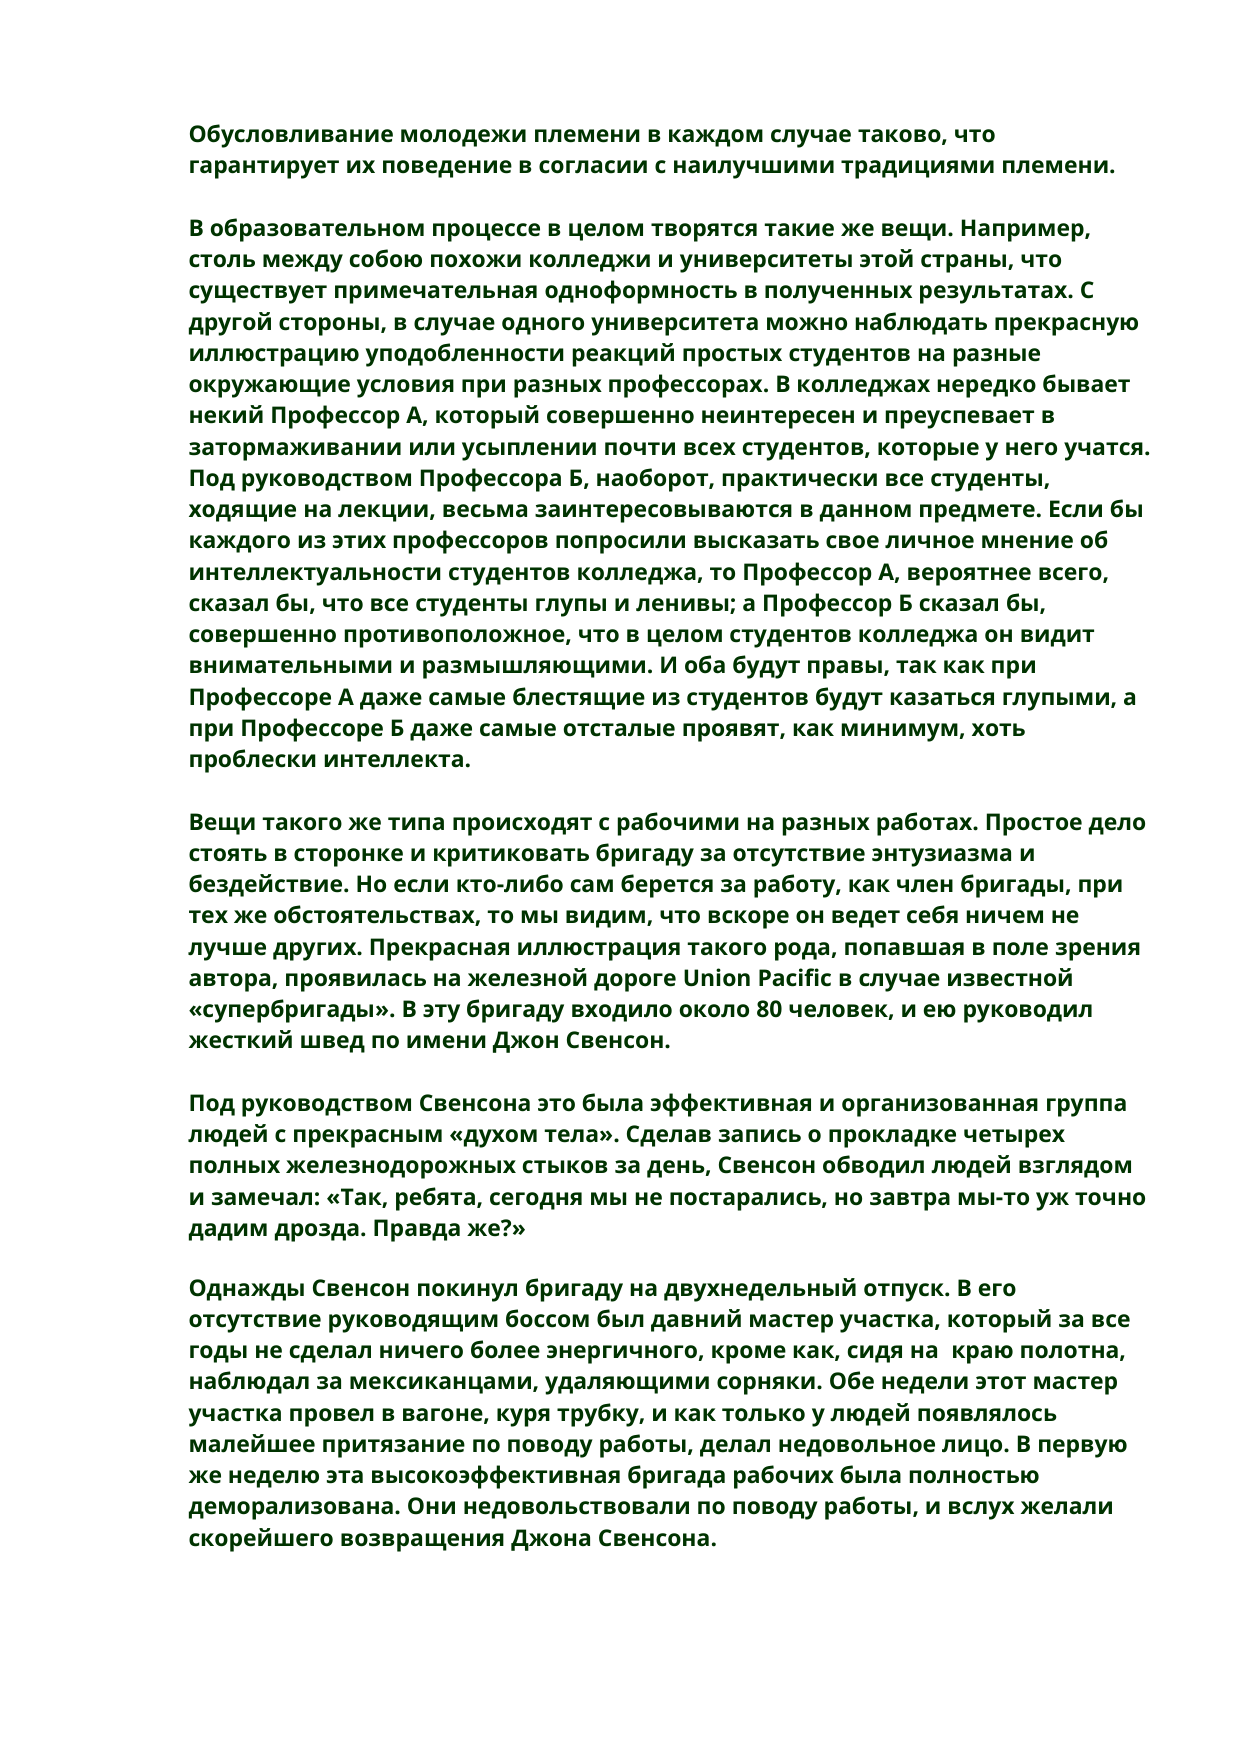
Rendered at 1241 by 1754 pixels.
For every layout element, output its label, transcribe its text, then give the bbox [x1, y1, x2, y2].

text Однажды Свенсон покинул бригаду на двухнедельный отпуск. В его отсутствие руководящим боссом был давний мастер участка, который за все годы не сделал ничего более энергичного, кроме как, сидя на краю полотна, наблюдал за мексиканцами, удаляющими сорняки. Обе недели этот мастер участка провел в вагоне, куря трубку, и как только у людей появлялось малейшее притязание по поводу работы, делал недовольное лицо. В первую же неделю эта высокоэффективная бригада рабочих была полностью деморализована. Они недовольствовали по поводу работы, и вслух желали скорейшего возвращения Джона Свенсона. [188, 1272, 1152, 1553]
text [188, 118, 1152, 181]
text В образовательном процессе в целом творятся такие же вещи. Например, столь между собою похожи колледжи и университеты этой страны, что существует примечательная одноформность в полученных результатах. С другой стороны, в случае одного университета можно наблюдать прекрасную иллюстрацию уподобленности реакций простых студентов на разные окружающие условия при разных профессорах. В колледжах нередко бывает некий Профессор А, который совершенно неинтересен и преуспевает в затормаживании или усыплении почти всех студентов, которые у него учатся. Под руководством Профессора Б, наоборот, практически все студенты, ходящие на лекции, весьма заинтересовываются в данном предмете. Если бы каждого из этих профессоров попросили высказать свое личное мнение об интеллектуальности студентов колледжа, то Профессор А, вероятнее всего, сказал бы, что все студенты глупы и ленивы; а Профессор Б сказал бы, совершенно противоположное, что в целом студентов колледжа он видит внимательными и размышляющими. И оба будут правы, так как при Профессоре А даже самые блестящие из студентов будут казаться глупыми, а при Профессоре Б даже самые отсталые проявят, как минимум, хоть проблески интеллекта. [188, 212, 1152, 774]
text Под руководством Свенсона это была эффективная и организованная группа людей с прекрасным «духом тела». Сделав запись о прокладке четырех полных железнодорожных стыков за день, Свенсон обводил людей взглядом и замечал: «Так, ребята, сегодня мы не постарались, но завтра мы-то уж точно дадим дрозда. Правда же?» [188, 1087, 1152, 1243]
text Вещи такого же типа происходят с рабочими на разных работах. Простое дело стоять в сторонке и критиковать бригаду за отсутствие энтузиазма и бездействие. Но если кто-либо сам берется за работу, как член бригады, при тех же обстоятельствах, то мы видим, что вскоре он ведет себя ничем не лучше других. Прекрасная иллюстрация такого рода, попавшая в поле зрения автора, проявилась на железной дороге Union Pacific в случае известной «супербригады». В эту бригаду входило около 80 человек, и ею руководил жесткий швед по имени Джон Свенсон. [188, 806, 1152, 1056]
